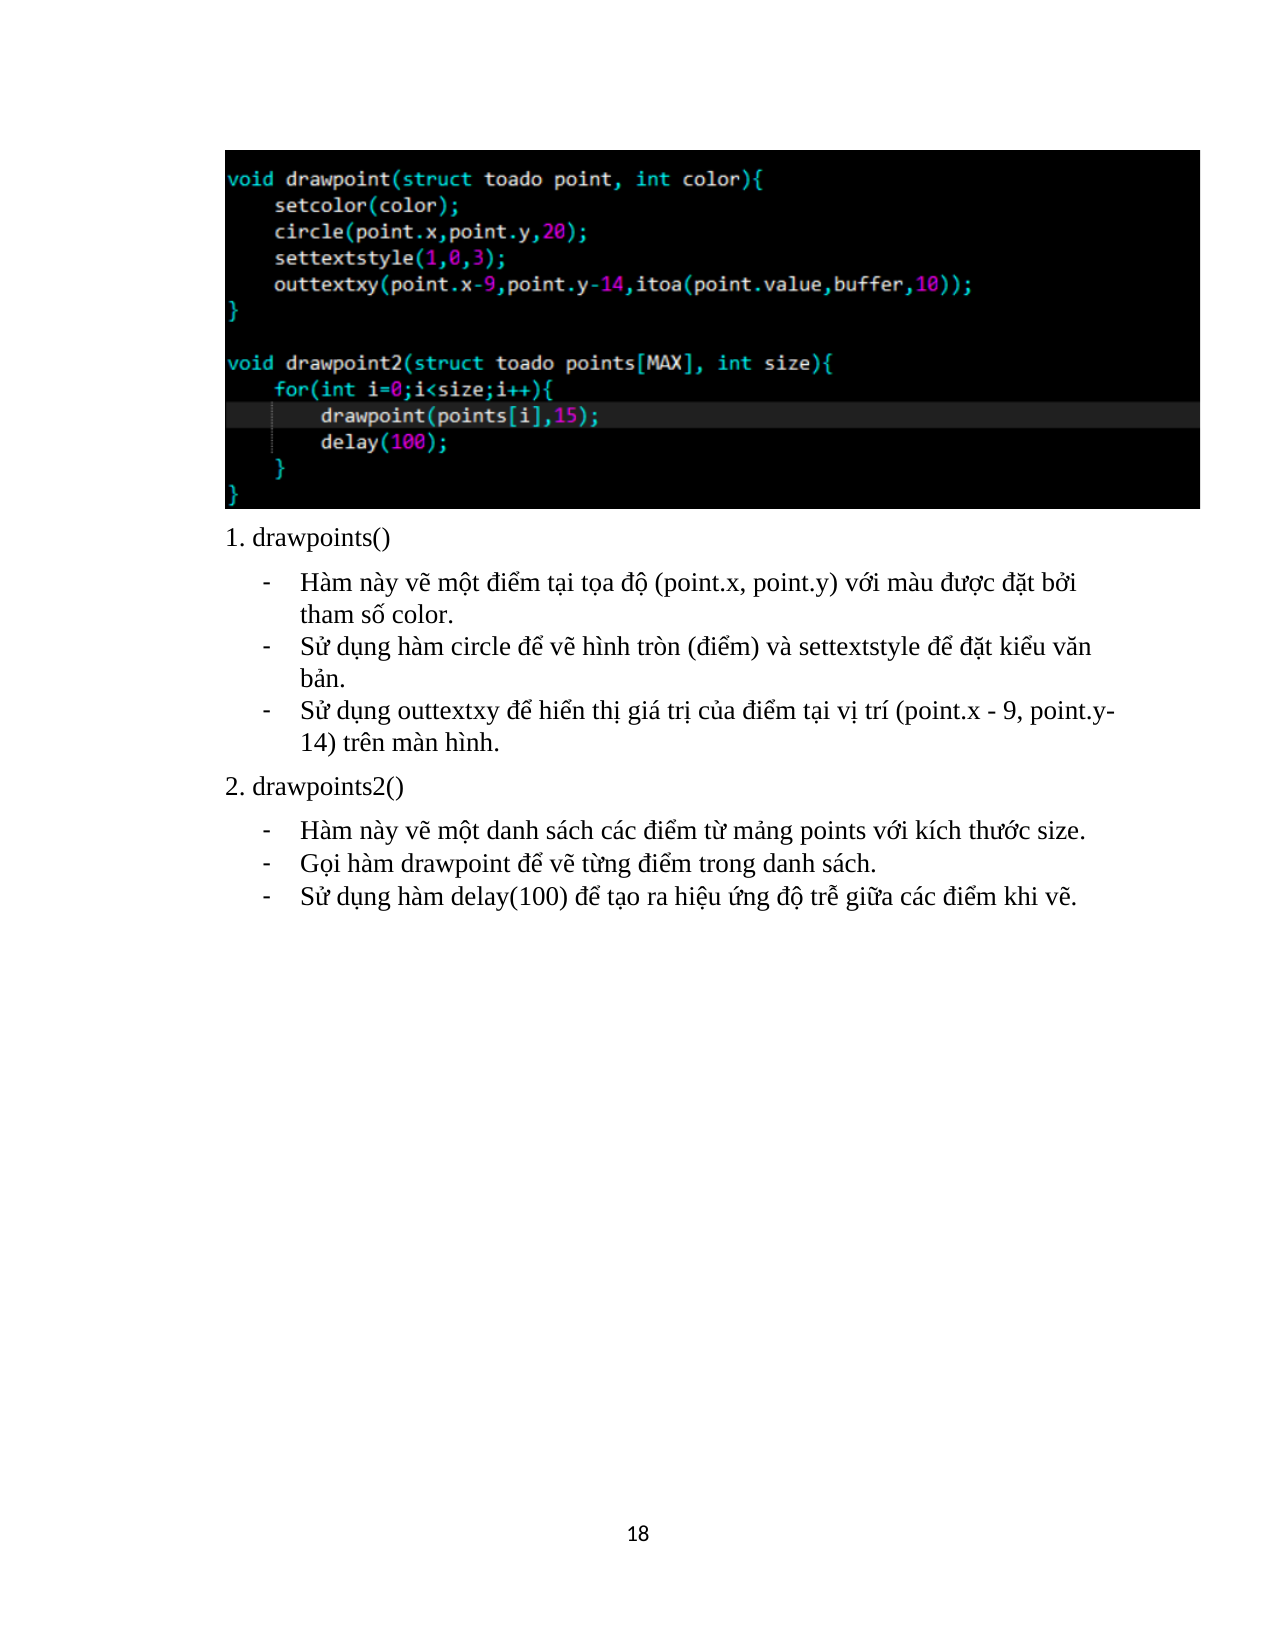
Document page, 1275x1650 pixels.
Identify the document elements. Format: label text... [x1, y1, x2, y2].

list Hàm này vẽ một danh sách các điểm từ mảng points với kích thước size. [262, 813, 1125, 847]
picture [225, 150, 1200, 509]
list Sử dụng hàm circle để vẽ hình tròn (điểm) và settextstyle để đặt kiểu văn bản. [262, 629, 1125, 693]
text 2. drawpoints2() [225, 770, 1125, 801]
list Hàm này vẽ một điểm tại tọa độ (point.x, point.y) với màu được đặt bởi tham số color. [262, 565, 1125, 629]
list Sử dụng outtextxy để hiển thị giá trị của điểm tại vị trí (point.x - 9, point.y- 14) trên màn hình. [262, 693, 1125, 757]
text 1. drawpoints() [225, 521, 1125, 552]
list Sử dụng hàm delay(100) để tạo ra hiệu ứng độ trễ giữa các điểm khi vẽ. [262, 879, 1125, 913]
list Gọi hàm drawpoint để vẽ từng điểm trong danh sách. [262, 847, 1125, 879]
